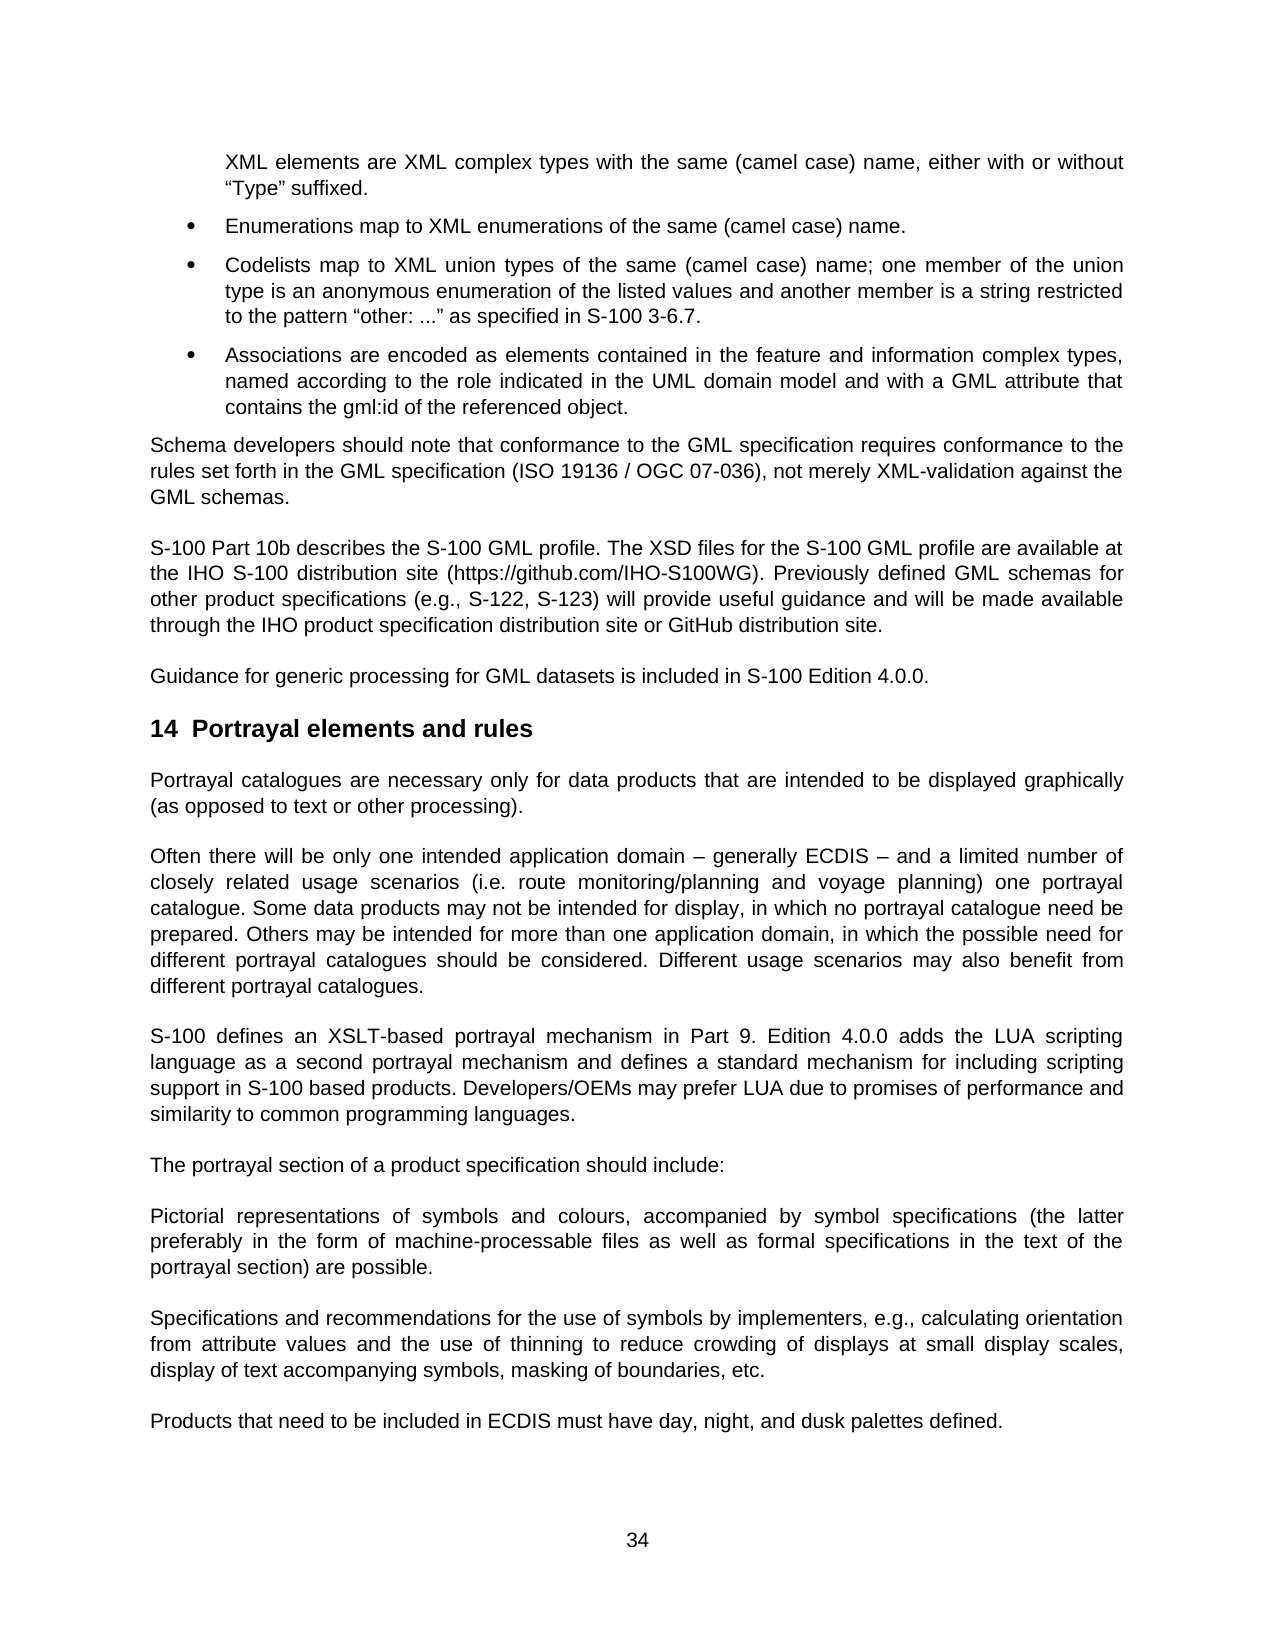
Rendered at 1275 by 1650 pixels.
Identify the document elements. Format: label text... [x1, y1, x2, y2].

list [187, 150, 1125, 200]
text Often there will be only one intended application domain – generally ECDIS – and a limited number of closely related usage scenarios (i.e. route monitoring/planning and voyage planning) one portrayal catalogue. Some data products may not be intended for display, in which no portrayal catalogue need be prepared. Others may be intended for more than one application domain, in which the possible need for different portrayal catalogues should be considered. Different usage scenarios may also benefit from different portrayal catalogues. [150, 844, 1125, 997]
list Enumerations map to XML enumerations of the same (camel case) name. [187, 214, 1125, 238]
list Associations are encoded as elements contained in the feature and information complex types, named according to the role indicated in the UML domain model and with a GML attribute that contains the gml:id of the referenced object. [187, 343, 1125, 418]
text S-100 defines an XSLT-based portrayal mechanism in Part 9. Edition 4.0.0 adds the LUA scripting language as a second portrayal mechanism and defines a standard mechanism for including scripting support in S-100 based products. Developers/OEMs may prefer LUA due to promises of performance and similarity to common programming languages. [150, 1024, 1125, 1126]
subtitle Portrayal elements and rules [150, 714, 1125, 743]
text Portrayal catalogues are necessary only for data products that are intended to be displayed graphically (as opposed to text or other processing). [150, 768, 1125, 817]
list Codelists map to XML union types of the same (camel case) name; one member of the union type is an anonymous enumeration of the listed values and another member is a string restricted to the pattern “other: ...” as specified in S-100 3-6.7. [187, 253, 1125, 328]
text Guidance for generic processing for GML datasets is included in S-100 Edition 4.0.0. [150, 664, 1125, 688]
text Schema developers should note that conformance to the GML specification requires conformance to the rules set forth in the GML specification (ISO 19136 / OGC 07-036), not merely XML-validation against the GML schemas. [150, 433, 1125, 508]
text The portrayal section of a product specification should include: [150, 1153, 1125, 1177]
text Specifications and recommendations for the use of symbols by implementers, e.g., calculating orientation from attribute values and the use of thinning to reduce crowding of displays at small display scales, display of text accompanying symbols, masking of boundaries, etc. [150, 1306, 1125, 1382]
text Pictorial representations of symbols and colours, accompanied by symbol specifications (the latter preferably in the form of machine-processable files as well as formal specifications in the text of the portrayal section) are possible. [150, 1203, 1125, 1279]
text Products that need to be included in ECDIS must have day, night, and dusk palettes defined. [150, 1408, 1125, 1432]
text S-100 Part 10b describes the S-100 GML profile. The XSD files for the S-100 GML profile are available at the IHO S-100 distribution site (https://github.com/IHO-S100WG). Previously defined GML schemas for other product specifications (e.g., S-122, S-123) will provide useful guidance and will be made available through the IHO product specification distribution site or GitHub distribution site. [150, 535, 1125, 637]
